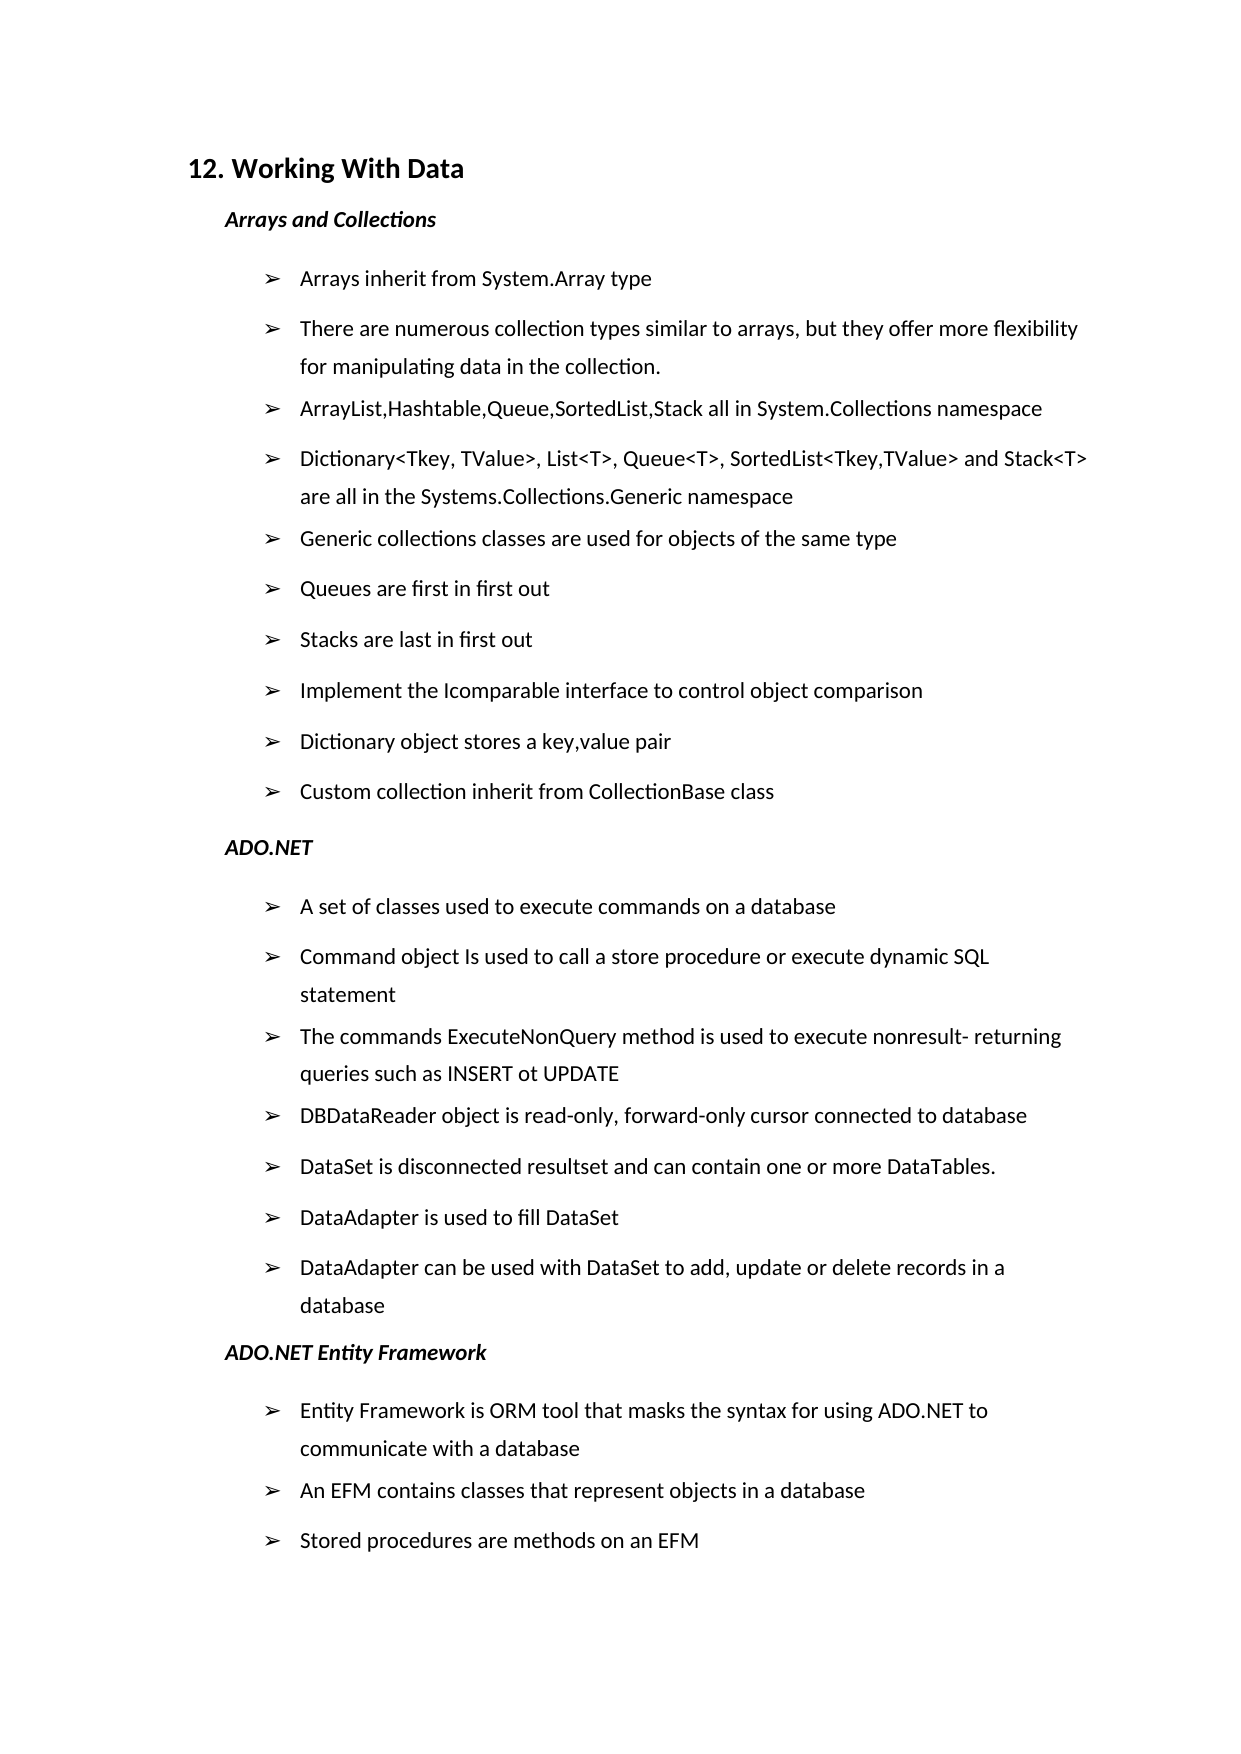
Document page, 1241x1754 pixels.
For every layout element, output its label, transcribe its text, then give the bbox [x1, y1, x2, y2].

list Queues are first in first out [262, 563, 1090, 610]
text ADO.NET [225, 833, 1090, 861]
list DataAdapter can be used with DataSet to add, update or delete records in a database [262, 1242, 1090, 1319]
list Stored procedures are methods on an EFM [262, 1515, 1090, 1562]
list Dictionary object stores a key,value pair [262, 715, 1090, 762]
list Command object Is used to call a store procedure or execute dynamic SQL statement [262, 931, 1090, 1008]
text Arrays and Collections [225, 205, 1090, 233]
list DBDataReader object is read-only, forward-only cursor connected to database [262, 1089, 1090, 1137]
list The commands ExecuteNonQuery method is used to execute nonresult- returning queries such as INSERT ot UPDATE [262, 1010, 1090, 1087]
list Generic collections classes are used for objects of the same type [262, 512, 1090, 559]
list Entity Framework is ORM tool that masks the syntax for using ADO.NET to communicate with a database [262, 1385, 1090, 1462]
list Working With Data [187, 150, 1090, 186]
list There are numerous collection types similar to arrays, but they offer more flexibility for manipulating data in the collection. [262, 303, 1090, 380]
list DataSet is disconnected resultset and can contain one or more DataTables. [262, 1140, 1090, 1187]
list ArrayList,Hashtable,Queue,SortedList,Stack all in System.Collections namespace [262, 382, 1090, 429]
list Implement the Icomparable interface to control object comparison [262, 664, 1090, 711]
text ADO.NET Entity Framework [225, 1338, 1090, 1366]
list Arrays inherit from System.Array type [262, 252, 1090, 299]
list Custom collection inherit from CollectionBase class [262, 766, 1090, 813]
list An EFM contains classes that represent objects in a database [262, 1464, 1090, 1511]
list DataAdapter is used to fill DataSet [262, 1191, 1090, 1238]
list Stacks are last in first out [262, 614, 1090, 661]
list Dictionary<Tkey, TValue>, List<T>, Queue<T>, SortedList<Tkey,TValue> and Stack<T> are all in the Systems.Collections.Generic namespace [262, 433, 1090, 510]
list A set of classes used to execute commands on a database [262, 880, 1090, 927]
